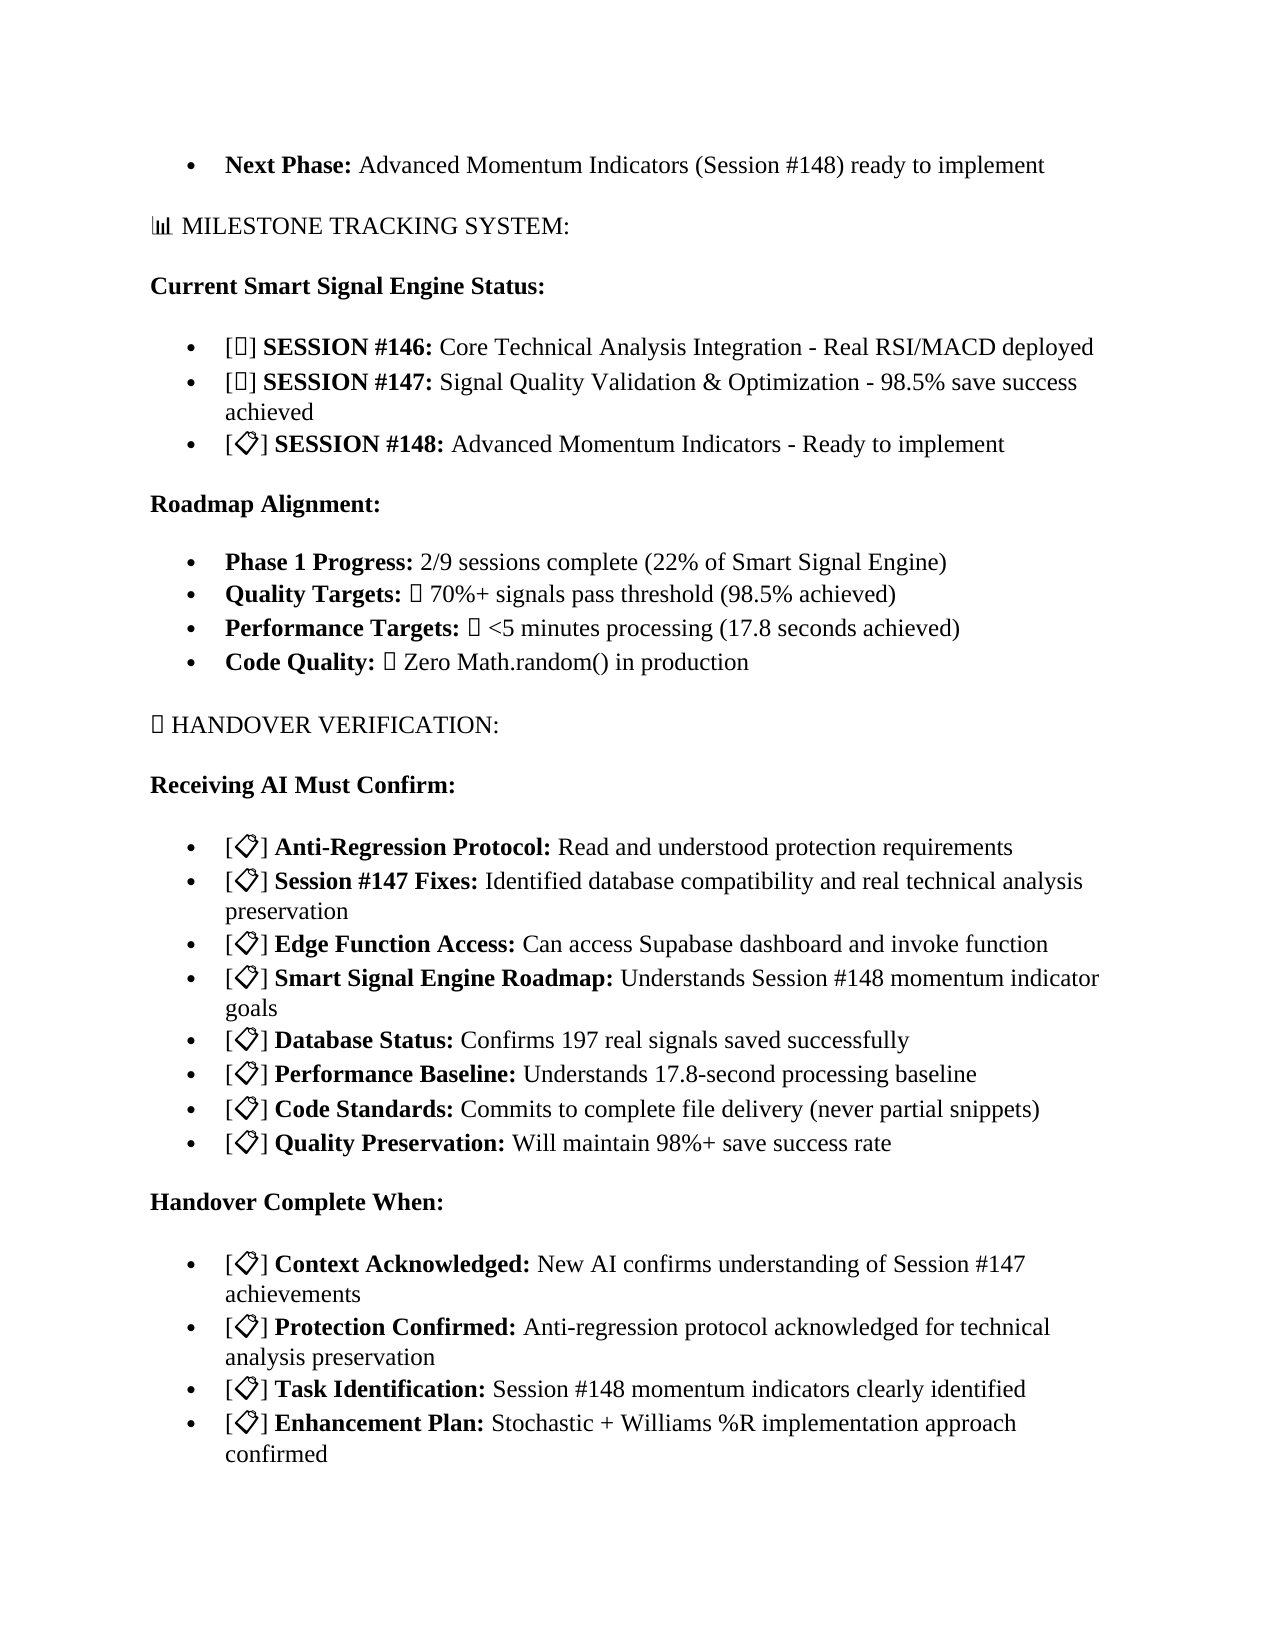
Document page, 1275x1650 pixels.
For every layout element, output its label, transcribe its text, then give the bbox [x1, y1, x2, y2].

text Current Smart Signal Engine Status: [150, 271, 1125, 300]
list [📋] Smart Signal Engine Roadmap: Understands Session #148 momentum indicator goals [187, 959, 1125, 1022]
text 🔄 HANDOVER VERIFICATION: [150, 707, 1125, 741]
list Code Quality: ✅ Zero Math.random() in production [187, 644, 1125, 678]
list Phase 1 Progress: 2/9 sessions complete (22% of Smart Signal Engine) [187, 547, 1125, 576]
list Next Phase: Advanced Momentum Indicators (Session #148) ready to implement [187, 150, 1125, 179]
list [📋] Database Status: Confirms 197 real signals saved successfully [187, 1022, 1125, 1056]
list [📋] Performance Baseline: Understands 17.8-second processing baseline [187, 1056, 1125, 1090]
list [📋] Code Standards: Commits to complete file delivery (never partial snippets) [187, 1090, 1125, 1124]
list [📋] SESSION #148: Advanced Momentum Indicators - Ready to implement [187, 426, 1125, 460]
list [✅] SESSION #147: Signal Quality Validation & Optimization - 98.5% save success achieved [187, 363, 1125, 426]
text Receiving AI Must Confirm: [150, 770, 1125, 799]
list Quality Targets: ✅ 70%+ signals pass threshold (98.5% achieved) [187, 576, 1125, 610]
list [📋] Context Acknowledged: New AI confirms understanding of Session #147 achievements [187, 1245, 1125, 1308]
list [📋] Anti-Regression Protocol: Read and understood protection requirements [187, 828, 1125, 862]
text 📊 MILESTONE TRACKING SYSTEM: [150, 208, 1125, 242]
list [📋] Session #147 Fixes: Identified database compatibility and real technical analysis preservation [187, 862, 1125, 925]
text Handover Complete When: [150, 1187, 1125, 1216]
list [📋] Quality Preservation: Will maintain 98%+ save success rate [187, 1124, 1125, 1158]
list [📋] Enhancement Plan: Stochastic + Williams %R implementation approach confirmed [187, 1405, 1125, 1468]
list [✅] SESSION #146: Core Technical Analysis Integration - Real RSI/MACD deployed [187, 329, 1125, 363]
list Performance Targets: ✅ <5 minutes processing (17.8 seconds achieved) [187, 610, 1125, 644]
list [📋] Task Identification: Session #148 momentum indicators clearly identified [187, 1371, 1125, 1405]
list [📋] Protection Confirmed: Anti-regression protocol acknowledged for technical analysis preservation [187, 1308, 1125, 1371]
list [📋] Edge Function Access: Can access Supabase dashboard and invoke function [187, 925, 1125, 959]
text Roadmap Alignment: [150, 489, 1125, 518]
